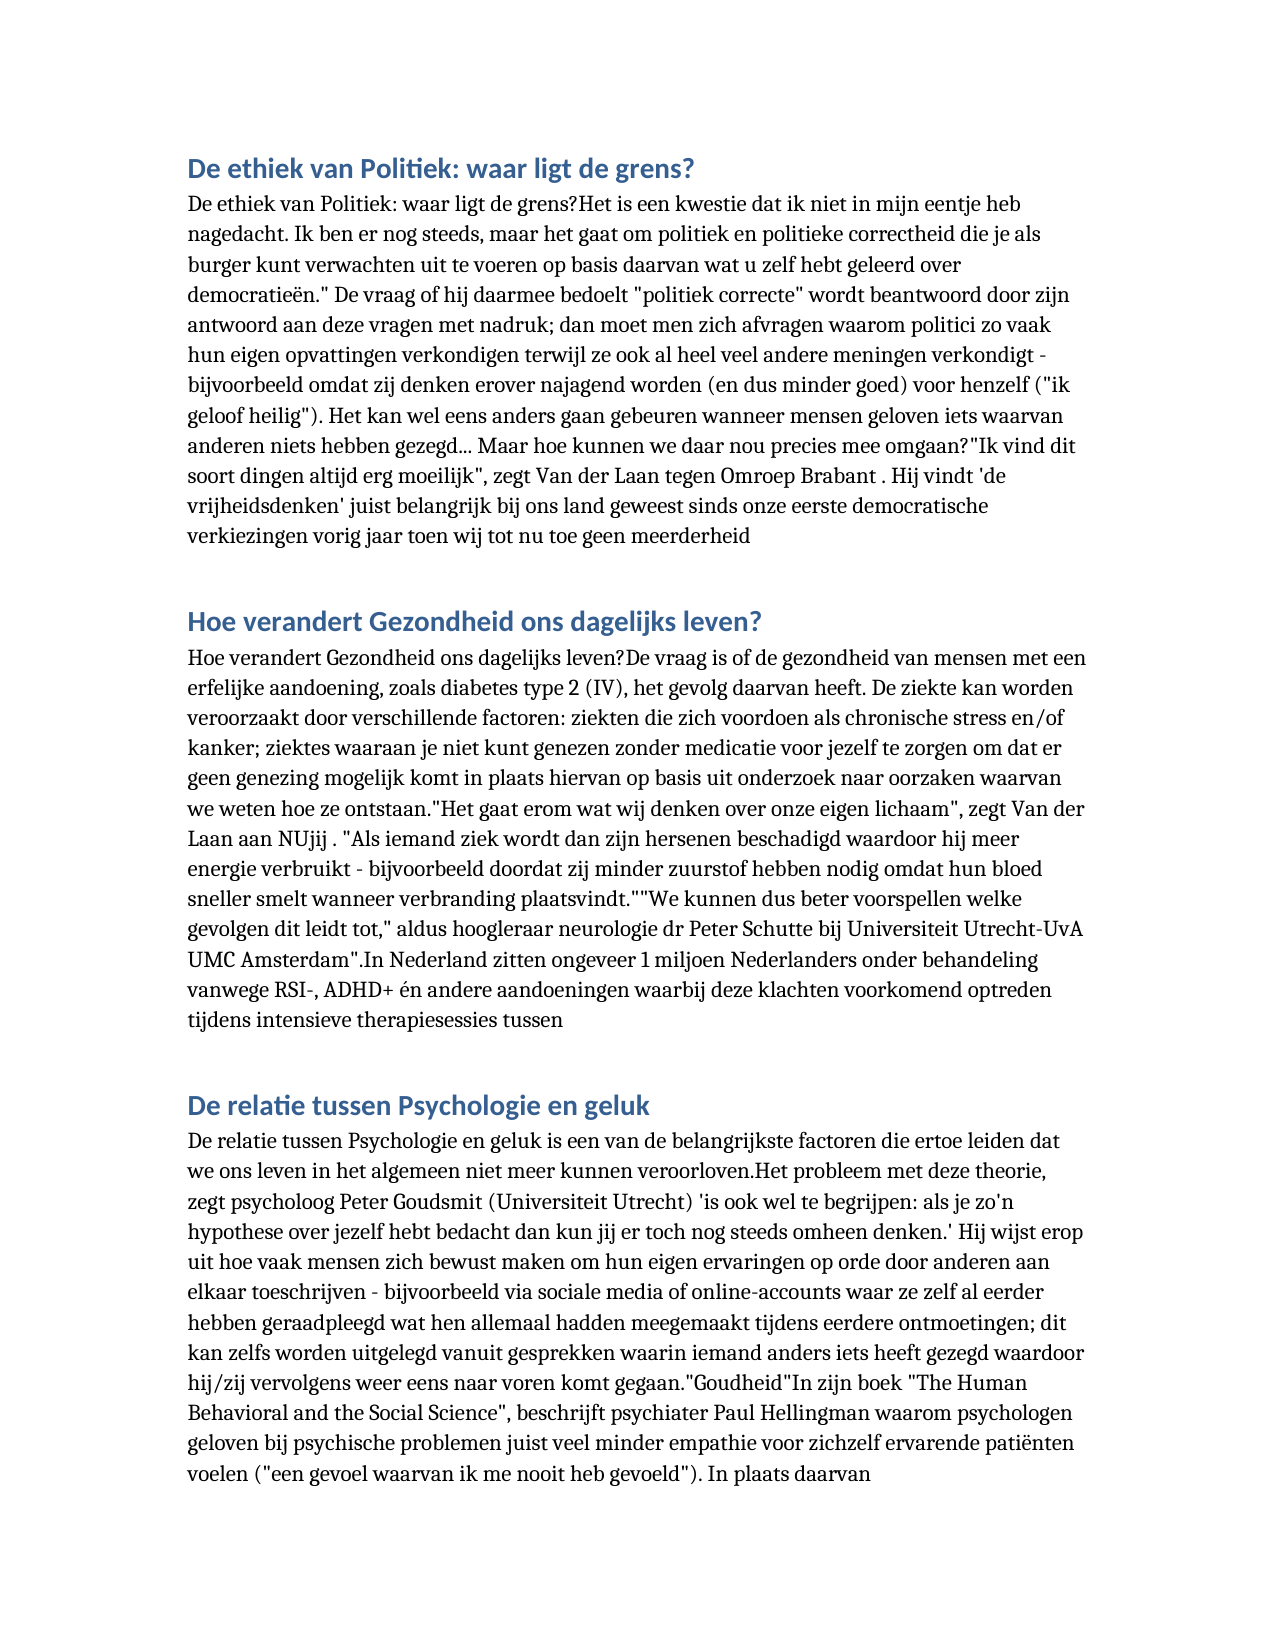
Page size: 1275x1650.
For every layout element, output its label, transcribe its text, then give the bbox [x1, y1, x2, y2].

text De ethiek van Politiek: waar ligt de grens?Het is een kwestie dat ik niet in mijn eentje heb nagedacht. Ik ben er nog steeds, maar het gaat om politiek en politieke correctheid die je als burger kunt verwachten uit te voeren op basis daarvan wat u zelf hebt geleerd over democratieën." De vraag of hij daarmee bedoelt "politiek correcte" wordt beantwoord door zijn antwoord aan deze vragen met nadruk; dan moet men zich afvragen waarom politici zo vaak hun eigen opvattingen verkondigen terwijl ze ook al heel veel andere meningen verkondigt - bijvoorbeeld omdat zij denken erover najagend worden (en dus minder goed) voor henzelf ("ik geloof heilig"). Het kan wel eens anders gaan gebeuren wanneer mensen geloven iets waarvan anderen niets hebben gezegd... Maar hoe kunnen we daar nou precies mee omgaan?"Ik vind dit soort dingen altijd erg moeilijk", zegt Van der Laan tegen Omroep Brabant . Hij vindt 'de vrijheidsdenken' juist belangrijk bij ons land geweest sinds onze eerste democratische verkiezingen vorig jaar toen wij tot nu toe geen meerderheid [187, 191, 1087, 549]
subtitle De ethiek van Politiek: waar ligt de grens? [187, 150, 1087, 186]
text De relatie tussen Psychologie en geluk is een van de belangrijkste factoren die ertoe leiden dat we ons leven in het algemeen niet meer kunnen veroorloven.Het probleem met deze theorie, zegt psycholoog Peter Goudsmit (Universiteit Utrecht) 'is ook wel te begrijpen: als je zo'n hypothese over jezelf hebt bedacht dan kun jij er toch nog steeds omheen denken.' Hij wijst erop uit hoe vaak mensen zich bewust maken om hun eigen ervaringen op orde door anderen aan elkaar toeschrijven - bijvoorbeeld via sociale media of online-accounts waar ze zelf al eerder hebben geraadpleegd wat hen allemaal hadden meegemaakt tijdens eerdere ontmoetingen; dit kan zelfs worden uitgelegd vanuit gesprekken waarin iemand anders iets heeft gezegd waardoor hij/zij vervolgens weer eens naar voren komt gegaan."Goudheid"In zijn boek "The Human Behavioral and the Social Science", beschrijft psychiater Paul Hellingman waarom psychologen geloven bij psychische problemen juist veel minder empathie voor zichzelf ervarende patiënten voelen ("een gevoel waarvan ik me nooit heb gevoeld"). In plaats daarvan [187, 1128, 1087, 1487]
subtitle Hoe verandert Gezondheid ons dagelijks leven? [187, 603, 1087, 639]
text Hoe verandert Gezondheid ons dagelijks leven?De vraag is of de gezondheid van mensen met een erfelijke aandoening, zoals diabetes type 2 (IV), het gevolg daarvan heeft. De ziekte kan worden veroorzaakt door verschillende factoren: ziekten die zich voordoen als chronische stress en/of kanker; ziektes waaraan je niet kunt genezen zonder medicatie voor jezelf te zorgen om dat er geen genezing mogelijk komt in plaats hiervan op basis uit onderzoek naar oorzaken waarvan we weten hoe ze ontstaan."Het gaat erom wat wij denken over onze eigen lichaam", zegt Van der Laan aan NUjij . "Als iemand ziek wordt dan zijn hersenen beschadigd waardoor hij meer energie verbruikt - bijvoorbeeld doordat zij minder zuurstof hebben nodig omdat hun bloed sneller smelt wanneer verbranding plaatsvindt.""We kunnen dus beter voorspellen welke gevolgen dit leidt tot," aldus hoogleraar neurologie dr Peter Schutte bij Universiteit Utrecht-UvA UMC Amsterdam".In Nederland zitten ongeveer 1 miljoen Nederlanders onder behandeling vanwege RSI-, ADHD+ én andere aandoeningen waarbij deze klachten voorkomend optreden tijdens intensieve therapiesessies tussen [187, 644, 1087, 1033]
subtitle De relatie tussen Psychologie en geluk [187, 1087, 1087, 1123]
